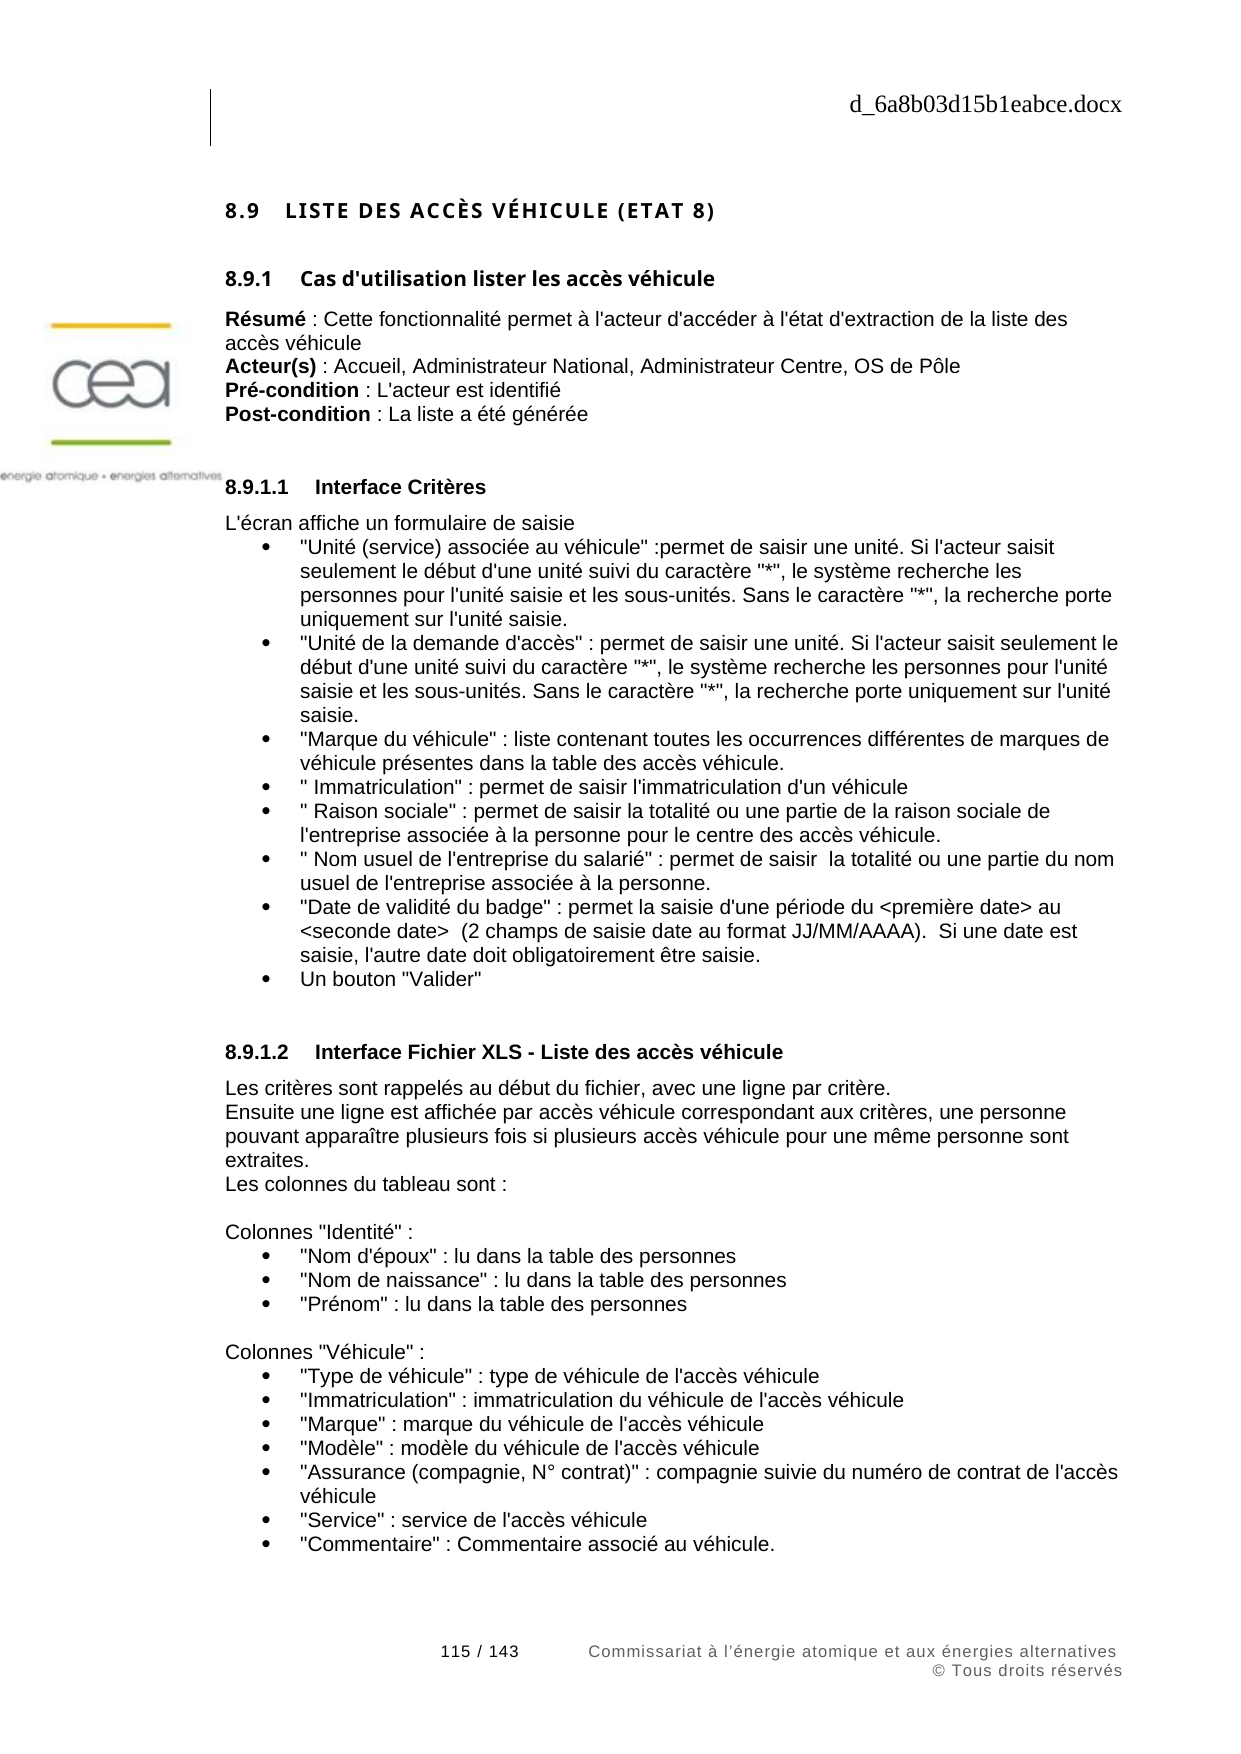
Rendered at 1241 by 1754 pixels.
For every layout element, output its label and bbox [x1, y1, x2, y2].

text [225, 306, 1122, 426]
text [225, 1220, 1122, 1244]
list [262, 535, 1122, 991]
picture [0, 322, 225, 486]
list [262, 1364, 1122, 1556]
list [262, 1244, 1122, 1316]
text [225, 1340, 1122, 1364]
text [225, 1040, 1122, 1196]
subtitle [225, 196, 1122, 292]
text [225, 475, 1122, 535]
